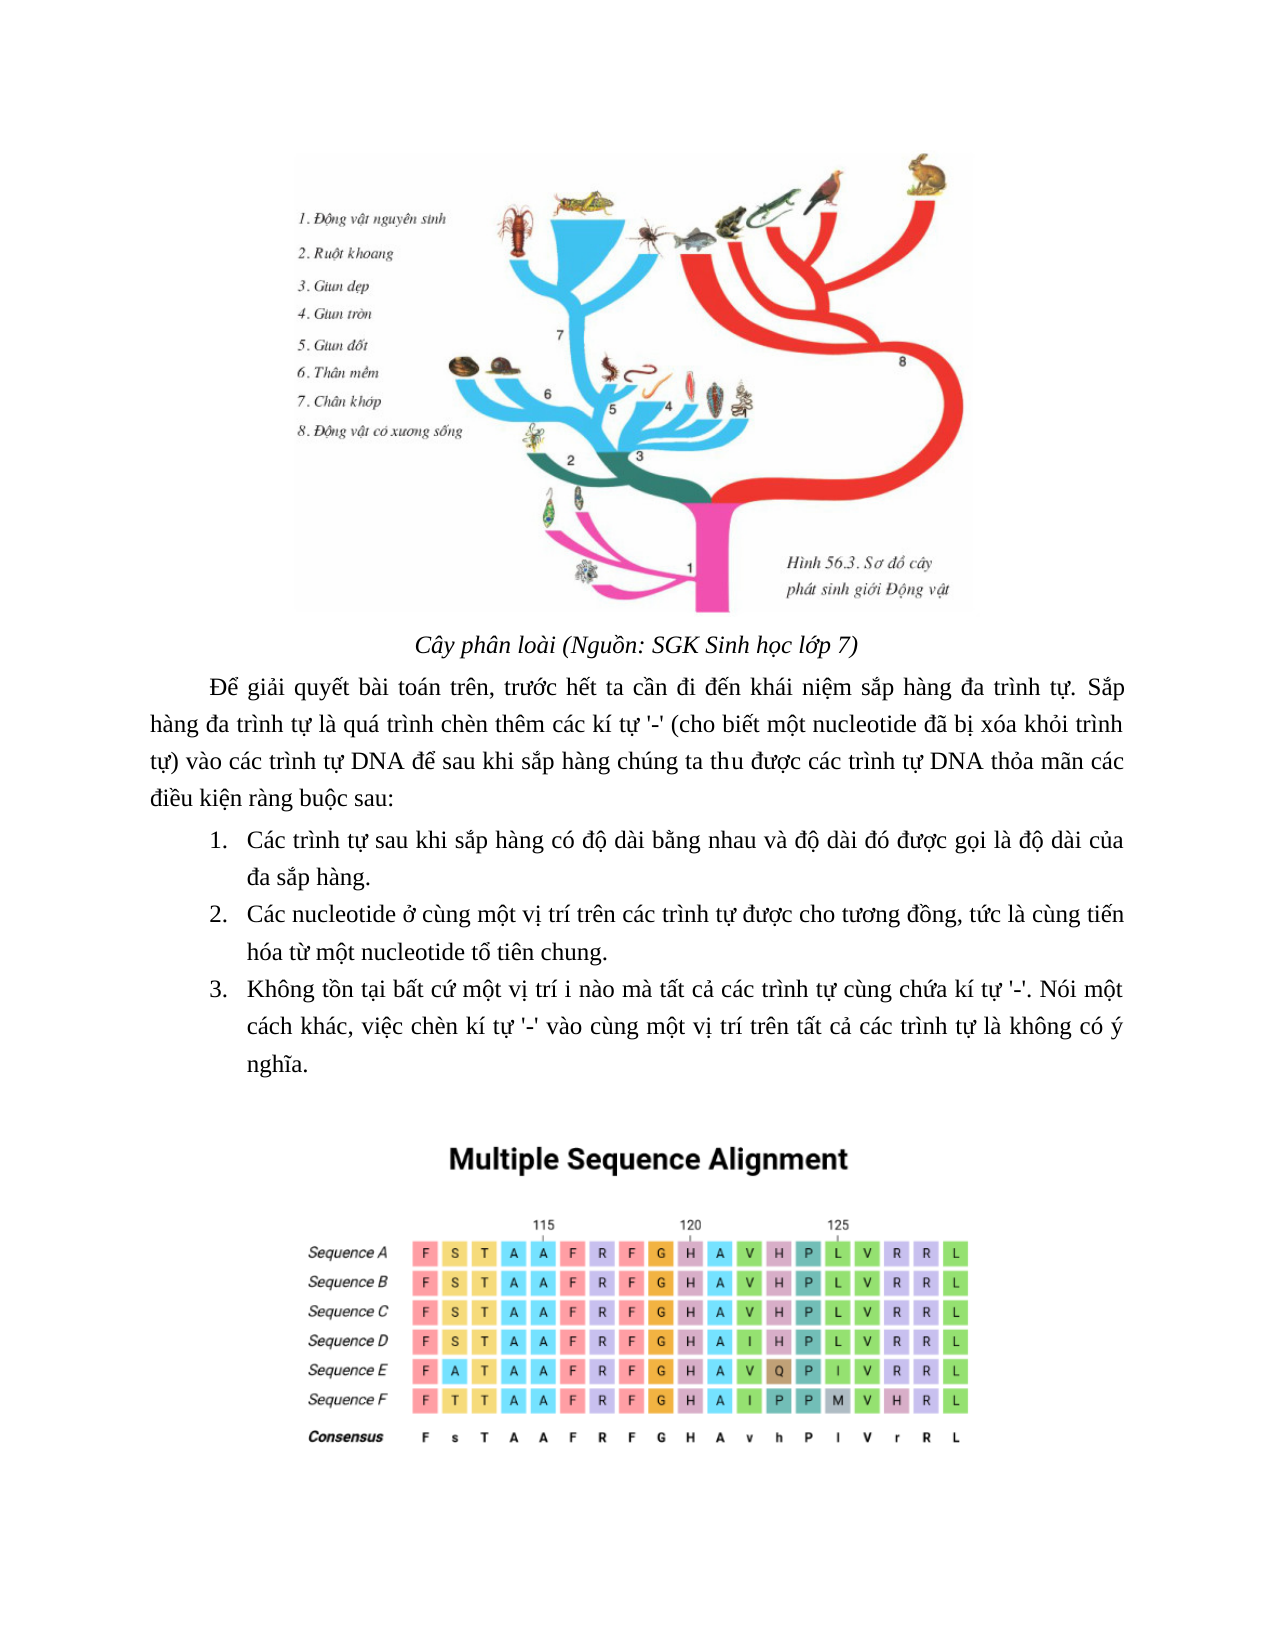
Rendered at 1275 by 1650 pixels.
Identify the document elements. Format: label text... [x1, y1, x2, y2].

picture [288, 150, 987, 618]
picture [250, 1090, 1025, 1500]
text Để giải quyết bài toán trên, trước hết ta cần đi đến khái niệm sắp hàng đa trình tự. Sắp hàng đa trình tự là quá trình chèn thêm các kí tự '-' (cho biết một nucleotide đã bị xóa khỏi trình tự) vào các trình tự DNA để sau khi sắp hàng chúng ta thu được các trình tự DNA thỏa mãn các điều kiện ràng buộc sau: [150, 672, 1125, 812]
text Cây phân loài (Nguồn: SGK Sinh học lớp 7) [150, 630, 1125, 659]
list Không tồn tại bất cứ một vị trí i nào mà tất cả các trình tự cùng chứa kí tự '-'. Nói một cách khác, việc chèn kí tự '-' vào cùng một vị trí trên tất cả các trình tự là không có ý nghĩa. [209, 974, 1125, 1077]
list Các nucleotide ở cùng một vị trí trên các trình tự được cho tương đồng, tức là cùng tiến hóa từ một nucleotide tổ tiên chung. [209, 899, 1125, 966]
list Các trình tự sau khi sắp hàng có độ dài bằng nhau và độ dài đó được gọi là độ dài của đa sắp hàng. [209, 825, 1125, 891]
